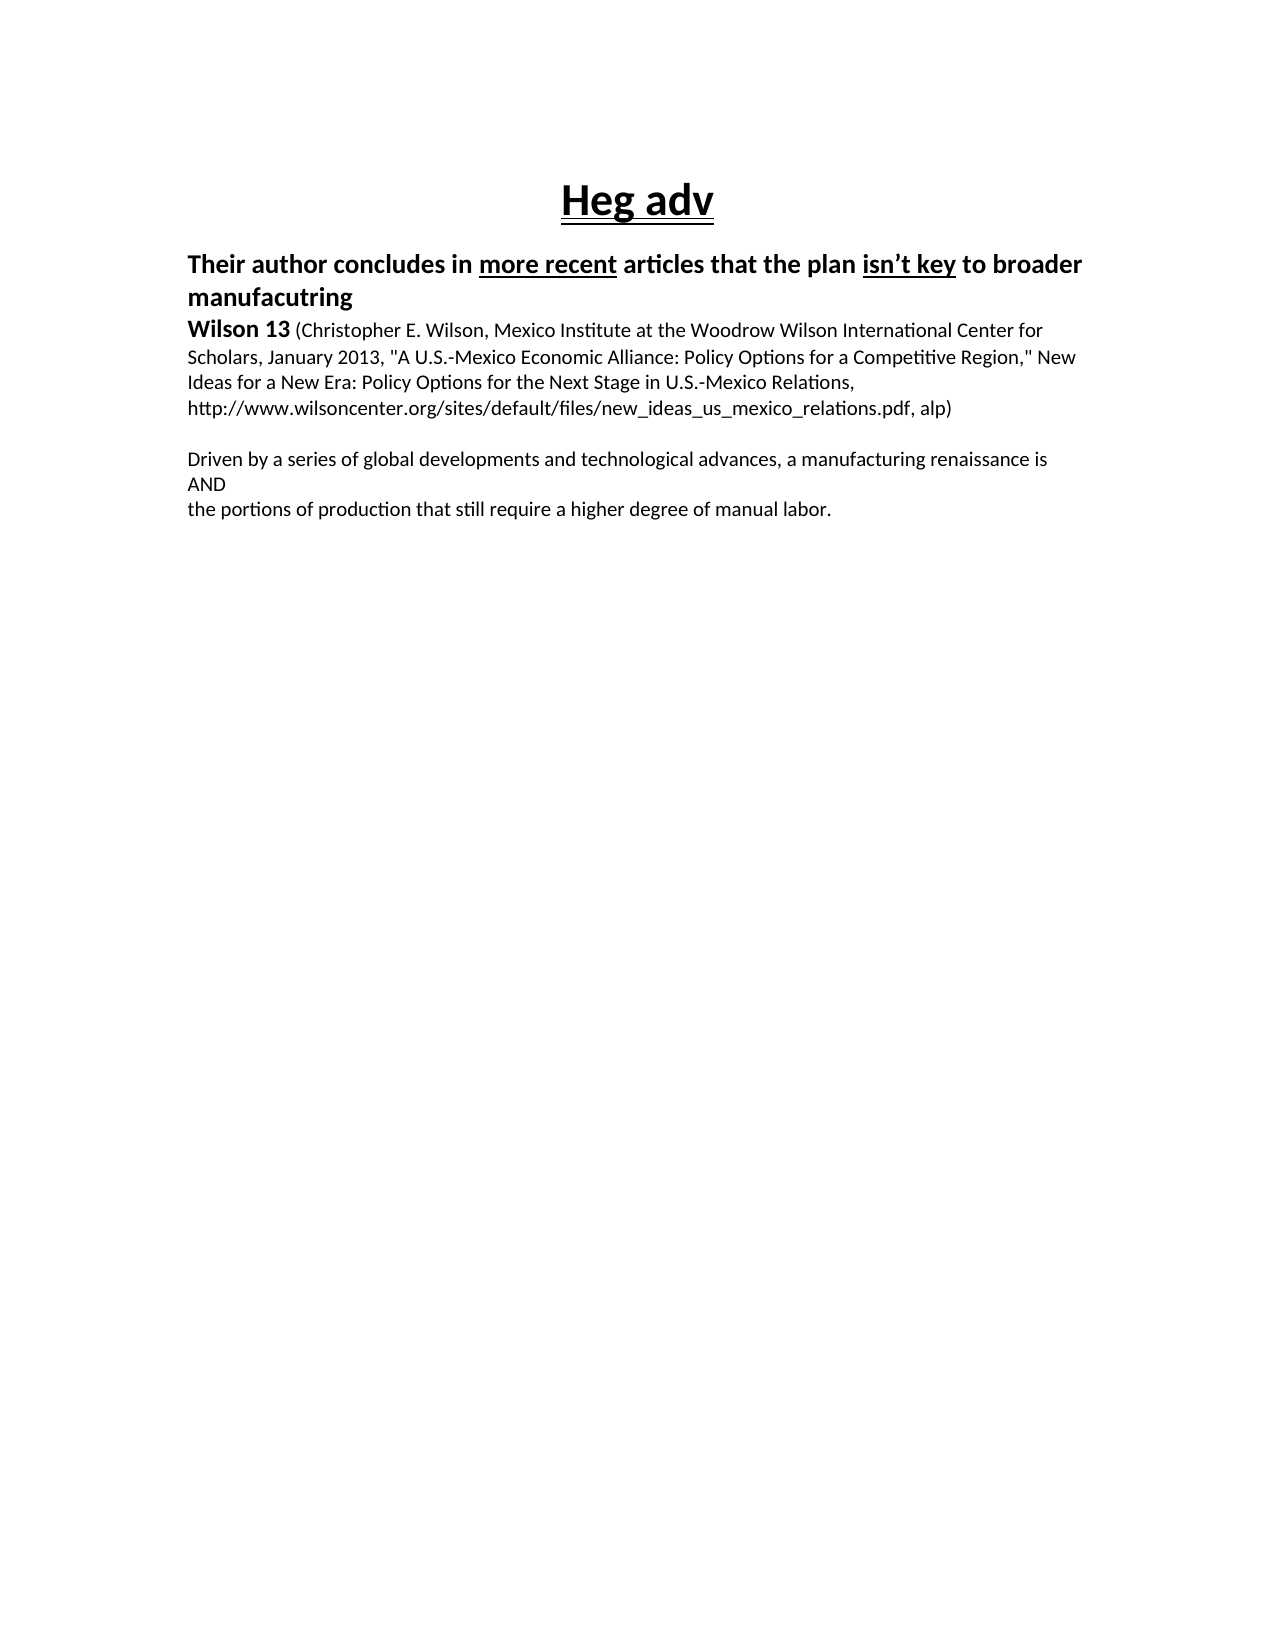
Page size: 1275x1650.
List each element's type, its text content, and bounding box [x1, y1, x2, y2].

text Wilson 13 (Christopher E. Wilson, Mexico Institute at the Woodrow Wilson International Center for Scholars, January 2013, "A U.S.-Mexico Economic Alliance: Policy Options for a Competitive Region," New Ideas for a New Era: Policy Options for the Next Stage in U.S.-Mexico Relations, http://www.wilsoncenter.org/sites/default/files/new_ideas_us_mexico_relations.pdf, alp) [187, 314, 1087, 420]
text Driven by a series of global developments and technological advances, a manufacturing renaissance is [187, 446, 1087, 471]
text AND [187, 471, 1087, 497]
subtitle Heg adv [187, 171, 1087, 227]
subtitle Their author concludes in more recent articles that the plan isn’t key to broader manufacutring [187, 248, 1087, 314]
text the portions of production that still require a higher degree of manual labor. [187, 497, 1087, 522]
